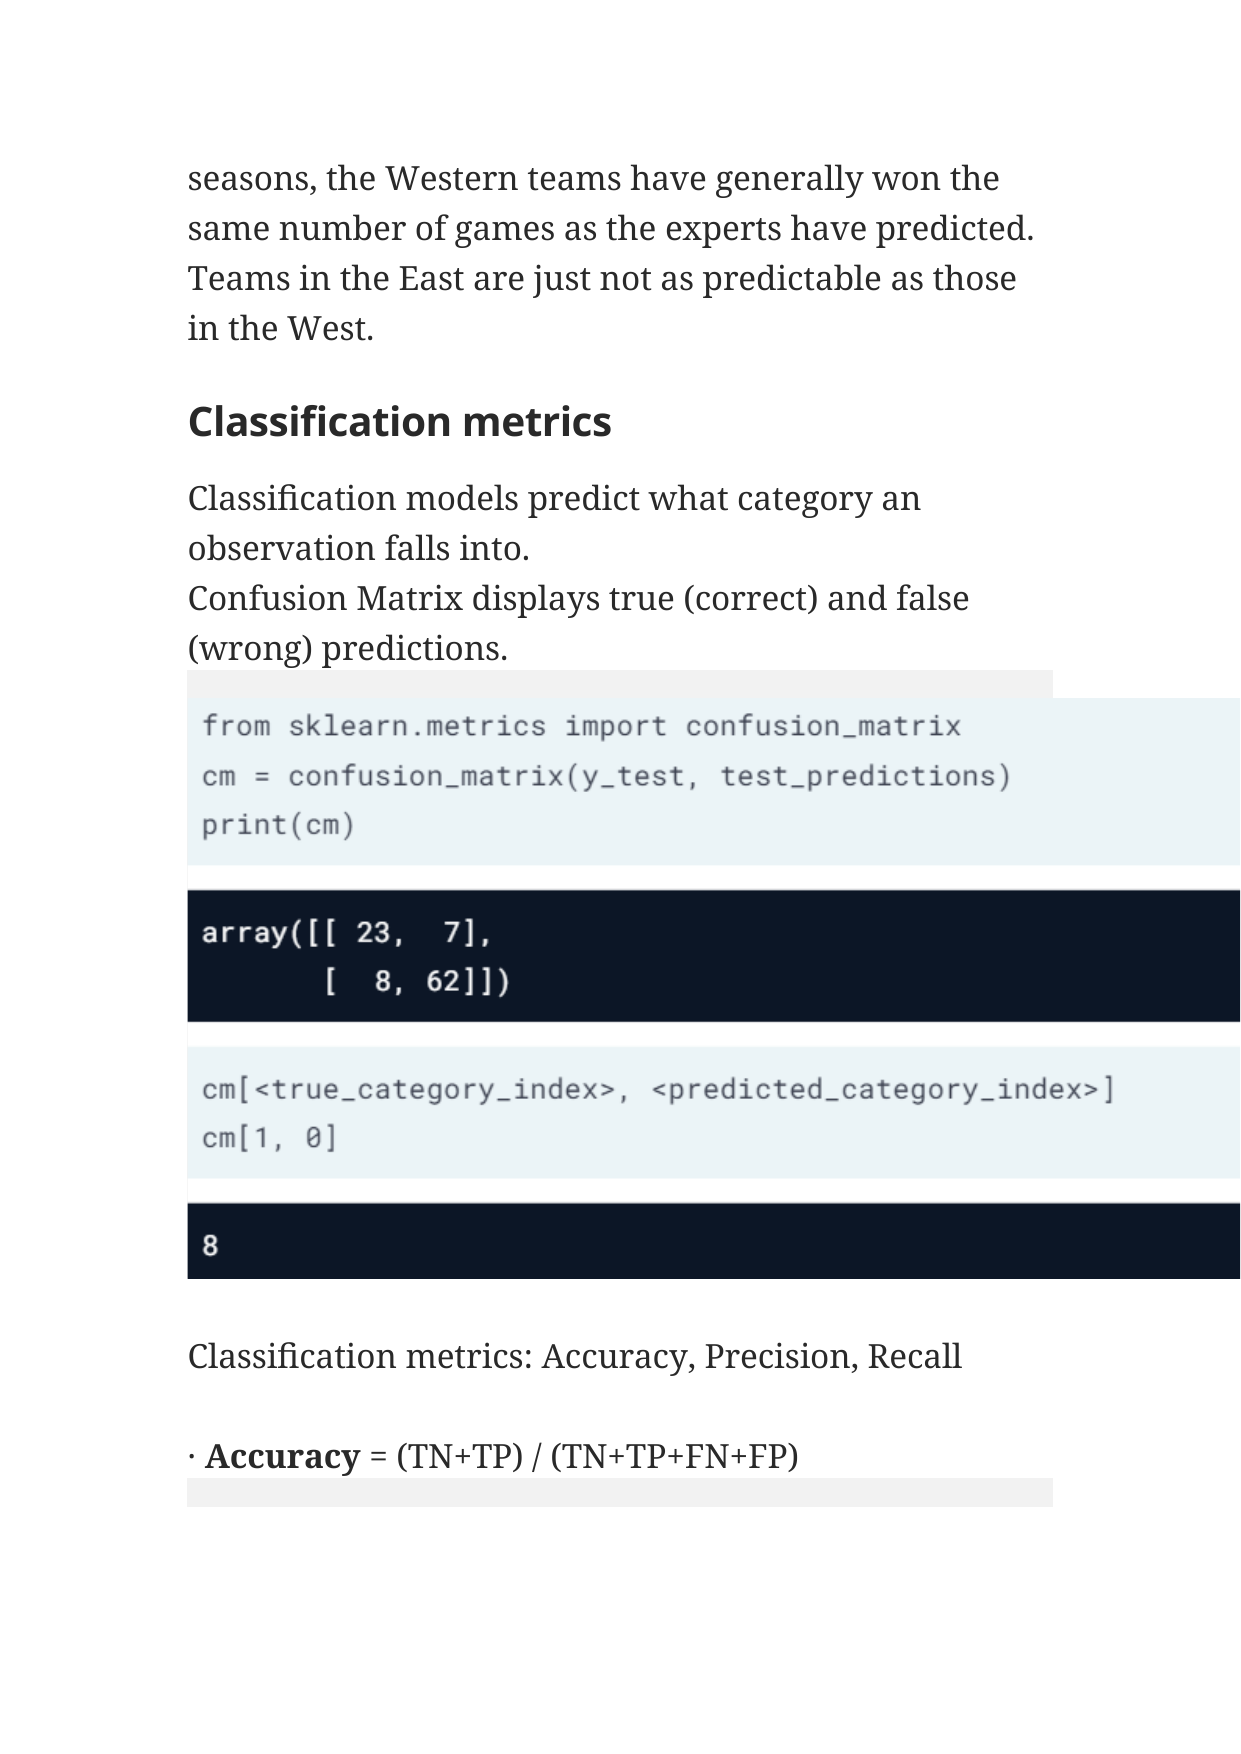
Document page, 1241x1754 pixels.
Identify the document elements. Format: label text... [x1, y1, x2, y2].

text · Accuracy = (TN+TP) / (TN+TP+FN+FP) [187, 1428, 1053, 1478]
text Classification metrics [187, 393, 1053, 448]
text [187, 150, 1053, 350]
picture [187, 698, 1241, 1279]
text Classification metrics: Accuracy, Precision, Recall [187, 1328, 1053, 1378]
text Classification models predict what category an observation falls into. Confusion Matrix displays true (correct) and false (wrong) predictions. [187, 470, 1053, 670]
